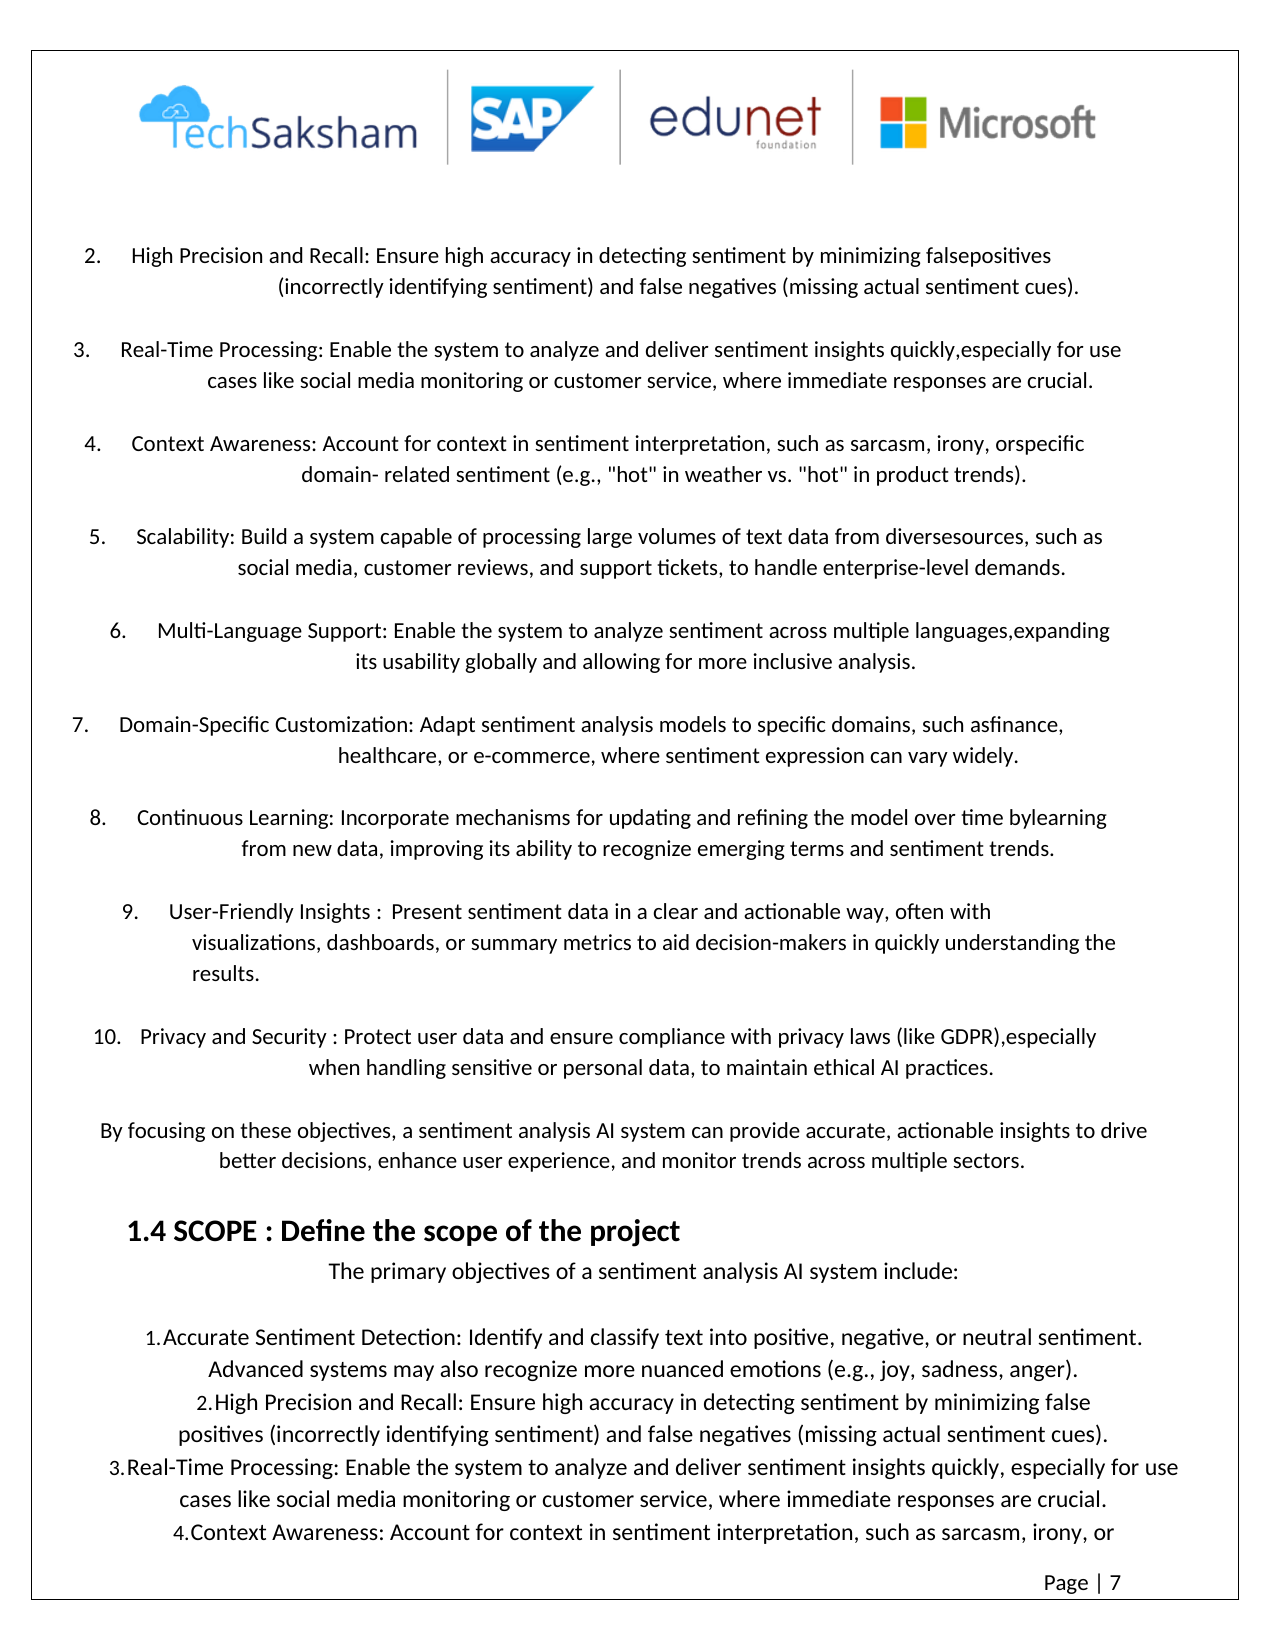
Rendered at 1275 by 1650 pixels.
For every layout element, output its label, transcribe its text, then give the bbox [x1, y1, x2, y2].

list Real-Time Processing: Enable the system to analyze and deliver sentiment insights quickly,especially for use cases like social media monitoring or customer service, where immediate responses are crucial. [73, 336, 1170, 394]
list Multi-Language Support: Enable the system to analyze sentiment across multiple languages,expanding its usability globally and allowing for more inclusive analysis. [109, 616, 1133, 675]
list Accurate Sentiment Detection: Identify and classify text into positive, negative, or neutral sentiment. Advanced systems may also recognize more nuanced emotions (e.g., joy, sadness, anger). [97, 1322, 1190, 1383]
text The primary objectives of a sentiment analysis AI system include: [48, 1256, 1238, 1286]
list Domain-Specific Customization: Adapt sentiment analysis models to specific domains, such asfinance, healthcare, or e-commerce, where sentiment expression can vary widely. [72, 710, 1171, 769]
picture [877, 94, 1099, 152]
list User-Friendly Insights : Present sentiment data in a clear and actionable way, often with visualizations, dashboards, or summary metrics to aid decision-makers in quickly understanding the results. [121, 897, 1122, 987]
picture [647, 94, 824, 152]
list Privacy and Security : Protect user data and ensure compliance with privacy laws (like GDPR),especially when handling sensitive or personal data, to maintain ethical AI practices. [93, 1022, 1151, 1081]
picture [471, 83, 596, 152]
list Scalability: Build a system capable of processing large volumes of text data from diversesources, such as social media, customer reviews, and support tickets, to handle enterprise-level demands. [89, 522, 1154, 581]
text By focusing on these objectives, a sentiment analysis AI system can provide accurate, actionable insights to drive better decisions, enhance user experience, and monitor trends across multiple sectors. [100, 1116, 1183, 1174]
list Continuous Learning: Incorporate mechanisms for updating and refining the model over time bylearning from new data, improving its ability to recognize emerging terms and sentiment trends. [89, 803, 1153, 862]
list High Precision and Recall: Ensure high accuracy in detecting sentiment by minimizing falsepositives (incorrectly identifying sentiment) and false negatives (missing actual sentiment cues). [84, 242, 1159, 300]
list SCOPE : Define the scope of the project [126, 1211, 1238, 1249]
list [138, 1517, 1149, 1546]
picture [136, 83, 420, 152]
list High Precision and Recall: Ensure high accuracy in detecting sentiment by minimizing false positives (incorrectly identifying sentiment) and false negatives (missing actual sentiment cues). [153, 1387, 1134, 1448]
list Real-Time Processing: Enable the system to analyze and deliver sentiment insights quickly, especially for use cases like social media monitoring or customer service, where immediate responses are crucial. [83, 1452, 1204, 1513]
